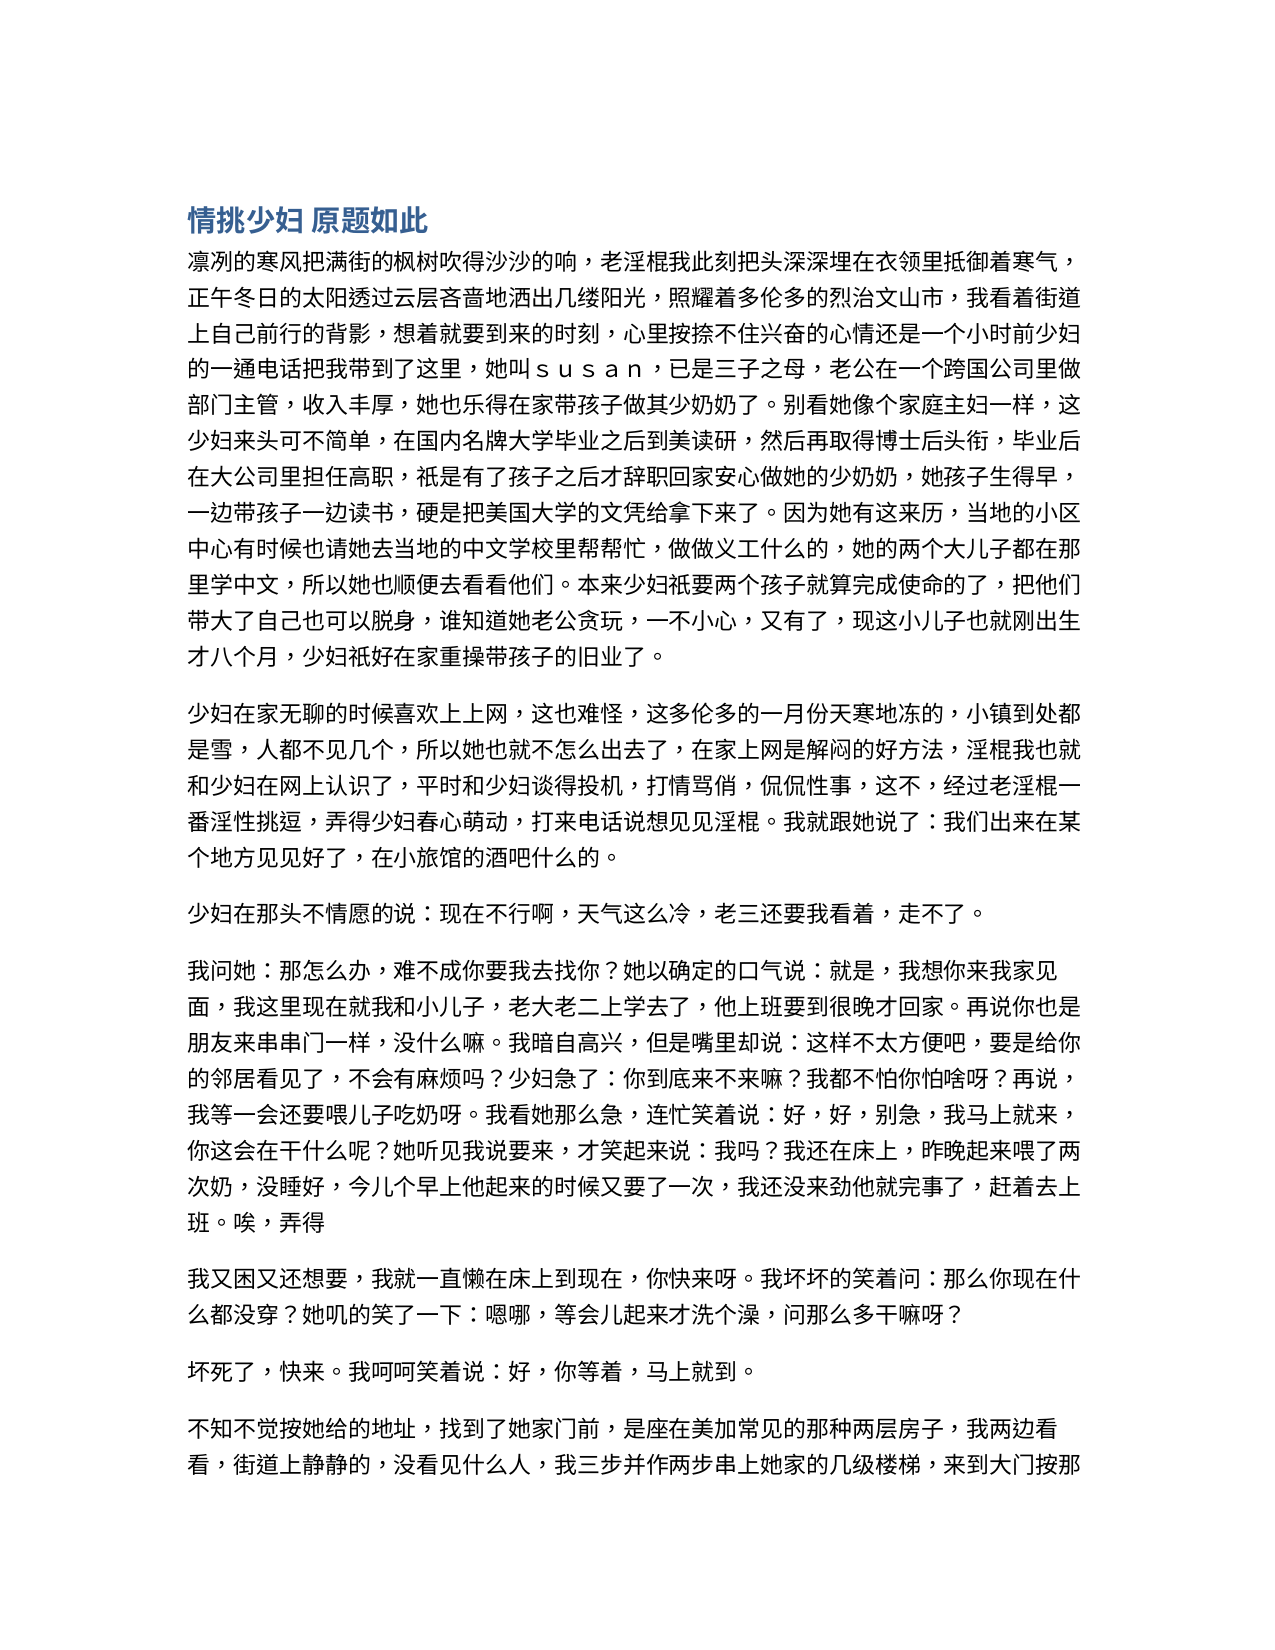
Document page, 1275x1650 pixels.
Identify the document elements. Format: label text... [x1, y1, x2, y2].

subtitle 情挑少妇 原题如此 [187, 200, 1087, 240]
text 我又困又还想要，我就一直懒在床上到现在，你快来呀。我坏坏的笑着问：那么你现在什么都没穿？她叽的笑了一下：嗯哪，等会儿起来才洗个澡，问那么多干嘛呀？ [187, 1263, 1087, 1331]
text 我问她：那怎么办，难不成你要我去找你？她以确定的口气说：就是，我想你来我家见面，我这里现在就我和小儿子，老大老二上学去了，他上班要到很晚才回家。再说你也是朋友来串串门一样，没什么嘛。我暗自高兴，但是嘴里却说：这样不太方便吧，要是给你的邻居看见了，不会有麻烦吗？少妇急了：你到底来不来嘛？我都不怕你怕啥呀？再说，我等一会还要喂儿子吃奶呀。我看她那么急，连忙笑着说：好，好，别急，我马上就来，你这会在干什么呢？她听见我说要来，才笑起来说：我吗？我还在床上，昨晚起来喂了两次奶，没睡好，今儿个早上他起来的时候又要了一次，我还没来劲他就完事了，赶着去上班。唉，弄得 [187, 955, 1087, 1238]
text 少妇在家无聊的时候喜欢上上网，这也难怪，这多伦多的一月份天寒地冻的，小镇到处都是雪，人都不见几个，所以她也就不怎么出去了，在家上网是解闷的好方法，淫棍我也就和少妇在网上认识了，平时和少妇谈得投机，打情骂俏，侃侃性事，这不，经过老淫棍一番淫性挑逗，弄得少妇春心萌动，打来电话说想见见淫棍。我就跟她说了：我们出来在某个地方见见好了，在小旅馆的酒吧什么的。 [187, 698, 1087, 873]
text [187, 1413, 1087, 1480]
text 坏死了，快来。我呵呵笑着说：好，你等着，马上就到。 [187, 1356, 1087, 1387]
text 少妇在那头不情愿的说：现在不行啊，天气这么冷，老三还要我看着，走不了。 [187, 898, 1087, 929]
text 凛冽的寒风把满街的枫树吹得沙沙的响，老淫棍我此刻把头深深埋在衣领里抵御着寒气，正午冬日的太阳透过云层吝啬地洒出几缕阳光，照耀着多伦多的烈治文山市，我看着街道上自己前行的背影，想着就要到来的时刻，心里按捺不住兴奋的心情还是一个小时前少妇的一通电话把我带到了这里，她叫ｓｕｓａｎ，已是三子之母，老公在一个跨国公司里做部门主管，收入丰厚，她也乐得在家带孩子做其少奶奶了。别看她像个家庭主妇一样，这少妇来头可不简单，在国内名牌大学毕业之后到美读研，然后再取得博士后头衔，毕业后在大公司里担任高职，祇是有了孩子之后才辞职回家安心做她的少奶奶，她孩子生得早，一边带孩子一边读书，硬是把美国大学的文凭给拿下来了。因为她有这来历，当地的小区中心有时候也请她去当地的中文学校里帮帮忙，做做义工什么的，她的两个大儿子都在那里学中文，所以她也顺便去看看他们。本来少妇祇要两个孩子就算完成使命的了，把他们带大了自己也可以脱身，谁知道她老公贪玩，一不小心，又有了，现这小儿子也就刚出生才八个月，少妇祇好在家重操带孩子的旧业了。 [187, 246, 1087, 672]
